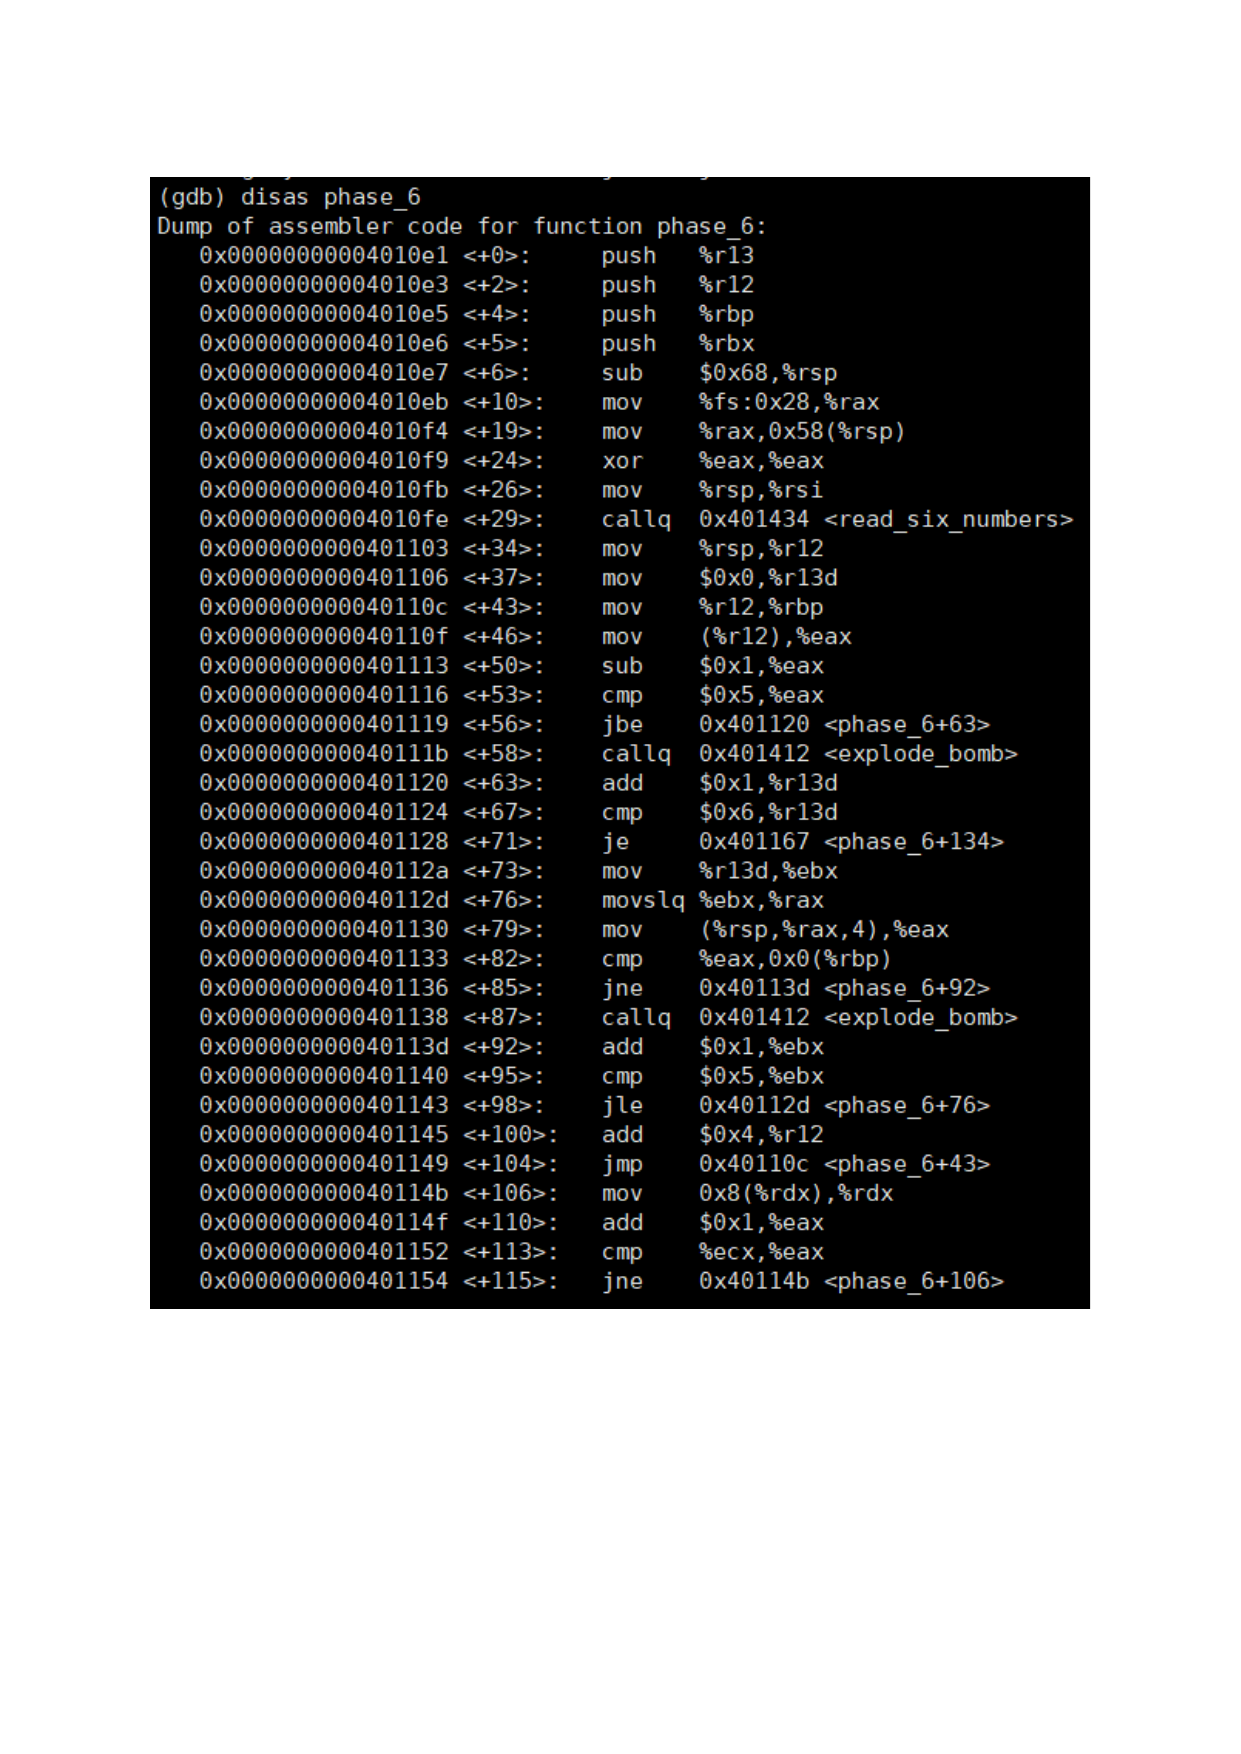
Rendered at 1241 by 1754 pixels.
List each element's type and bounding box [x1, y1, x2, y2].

picture [150, 177, 1091, 1309]
